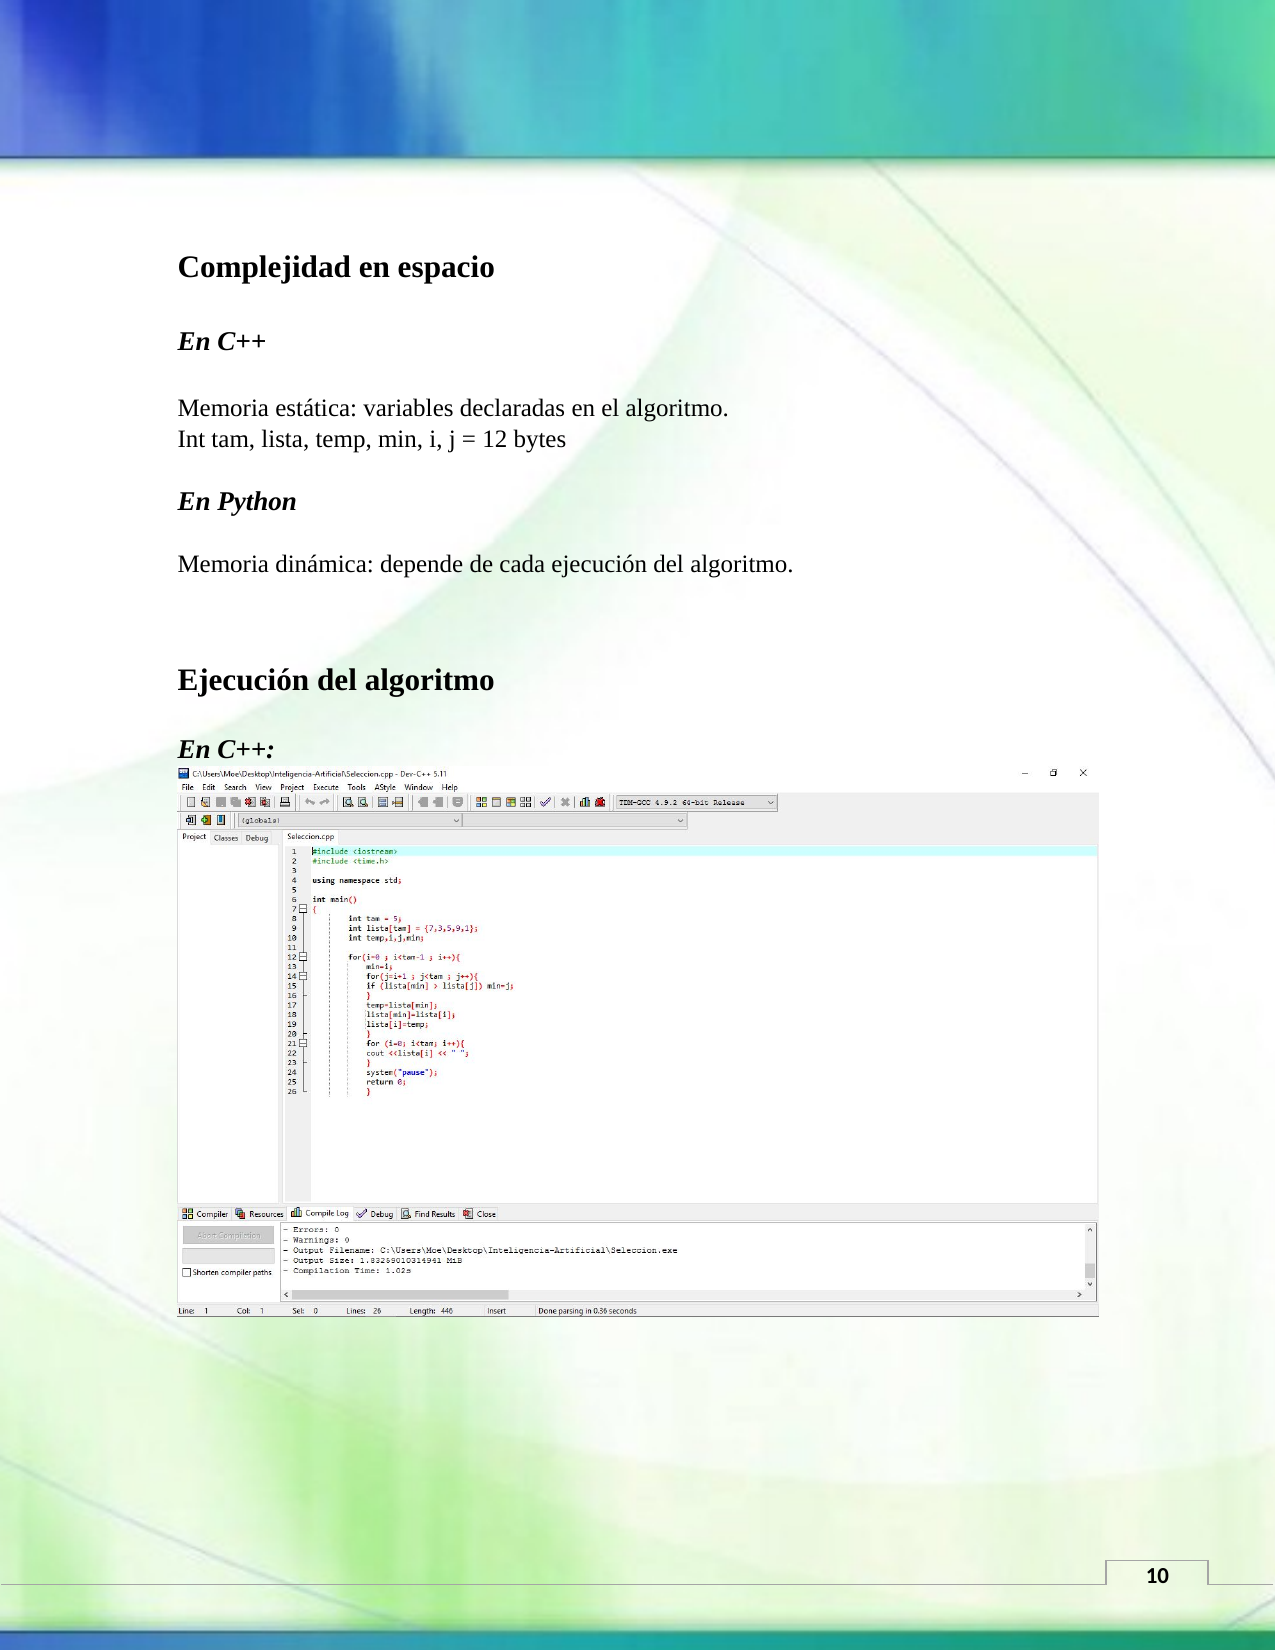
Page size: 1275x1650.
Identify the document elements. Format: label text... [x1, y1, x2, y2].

text En C++: [177, 733, 1098, 764]
text Int tam, lista, temp, min, i, j = 12 bytes [177, 424, 1098, 452]
picture [0, 0, 1275, 1650]
text Memoria estática: variables declaradas en el algoritmo. [177, 393, 1098, 421]
text En C++ [177, 326, 1098, 357]
text Memoria dinámica: depende de cada ejecución del algoritmo. [177, 549, 1098, 578]
text En Python [177, 485, 1098, 516]
text Complejidad en espacio [177, 248, 1098, 284]
text Ejecución del algoritmo [177, 661, 1098, 697]
